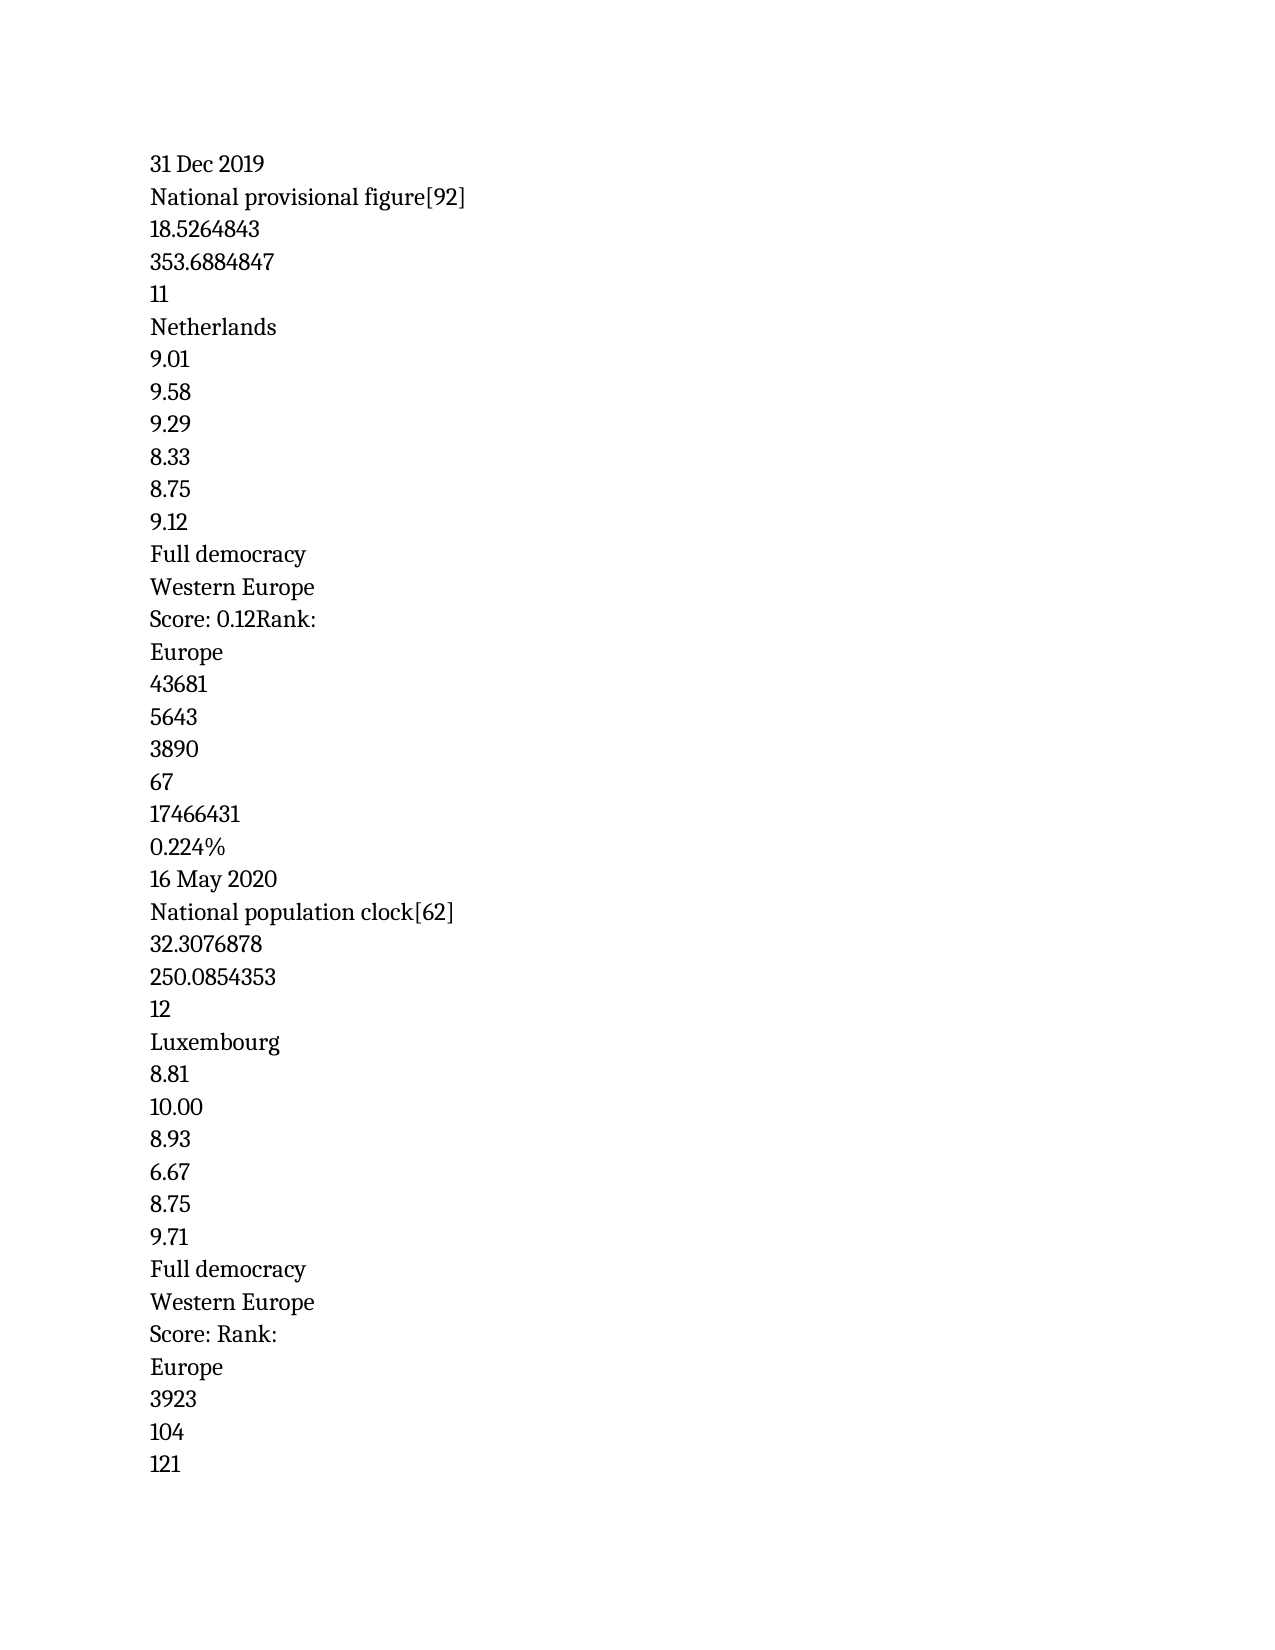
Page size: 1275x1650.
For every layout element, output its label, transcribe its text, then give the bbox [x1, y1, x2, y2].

text National population clock[62] [150, 897, 1125, 926]
text 31 Dec 2019 [150, 150, 1125, 179]
text 17466431 [150, 800, 1125, 829]
text 11 [150, 280, 1125, 309]
text 8.81 [150, 1060, 1125, 1089]
text 0.224% [150, 832, 1125, 861]
text 250.0854353 [150, 962, 1125, 991]
text 104 [150, 1417, 1125, 1446]
text 3890 [150, 735, 1125, 764]
text Score: Rank: [150, 1320, 1125, 1349]
text Europe [150, 637, 1125, 666]
text 3923 [150, 1385, 1125, 1414]
text 8.33 [150, 442, 1125, 471]
text Luxembourg [150, 1027, 1125, 1056]
text National provisional figure[92] [150, 182, 1125, 211]
text 6.67 [150, 1157, 1125, 1186]
text 12 [150, 995, 1125, 1024]
text 9.01 [150, 345, 1125, 374]
text 8.93 [150, 1125, 1125, 1154]
text 9.58 [150, 377, 1125, 406]
text 8.75 [150, 475, 1125, 504]
text 32.3076878 [150, 930, 1125, 959]
text 9.29 [150, 410, 1125, 439]
text 67 [150, 767, 1125, 796]
text 16 May 2020 [150, 865, 1125, 894]
text Western Europe [150, 1287, 1125, 1316]
text Score: 0.12Rank: [150, 605, 1125, 634]
text Full democracy [150, 1255, 1125, 1284]
text 43681 [150, 670, 1125, 699]
text 5643 [150, 702, 1125, 731]
text 10.00 [150, 1092, 1125, 1121]
text Full democracy [150, 540, 1125, 569]
text Western Europe [150, 572, 1125, 601]
text 353.6884847 [150, 247, 1125, 276]
text 121 [150, 1450, 1125, 1479]
text Netherlands [150, 312, 1125, 341]
text 9.71 [150, 1222, 1125, 1251]
text Europe [150, 1352, 1125, 1381]
text 8.75 [150, 1190, 1125, 1219]
text 18.5264843 [150, 215, 1125, 244]
text 9.12 [150, 507, 1125, 536]
